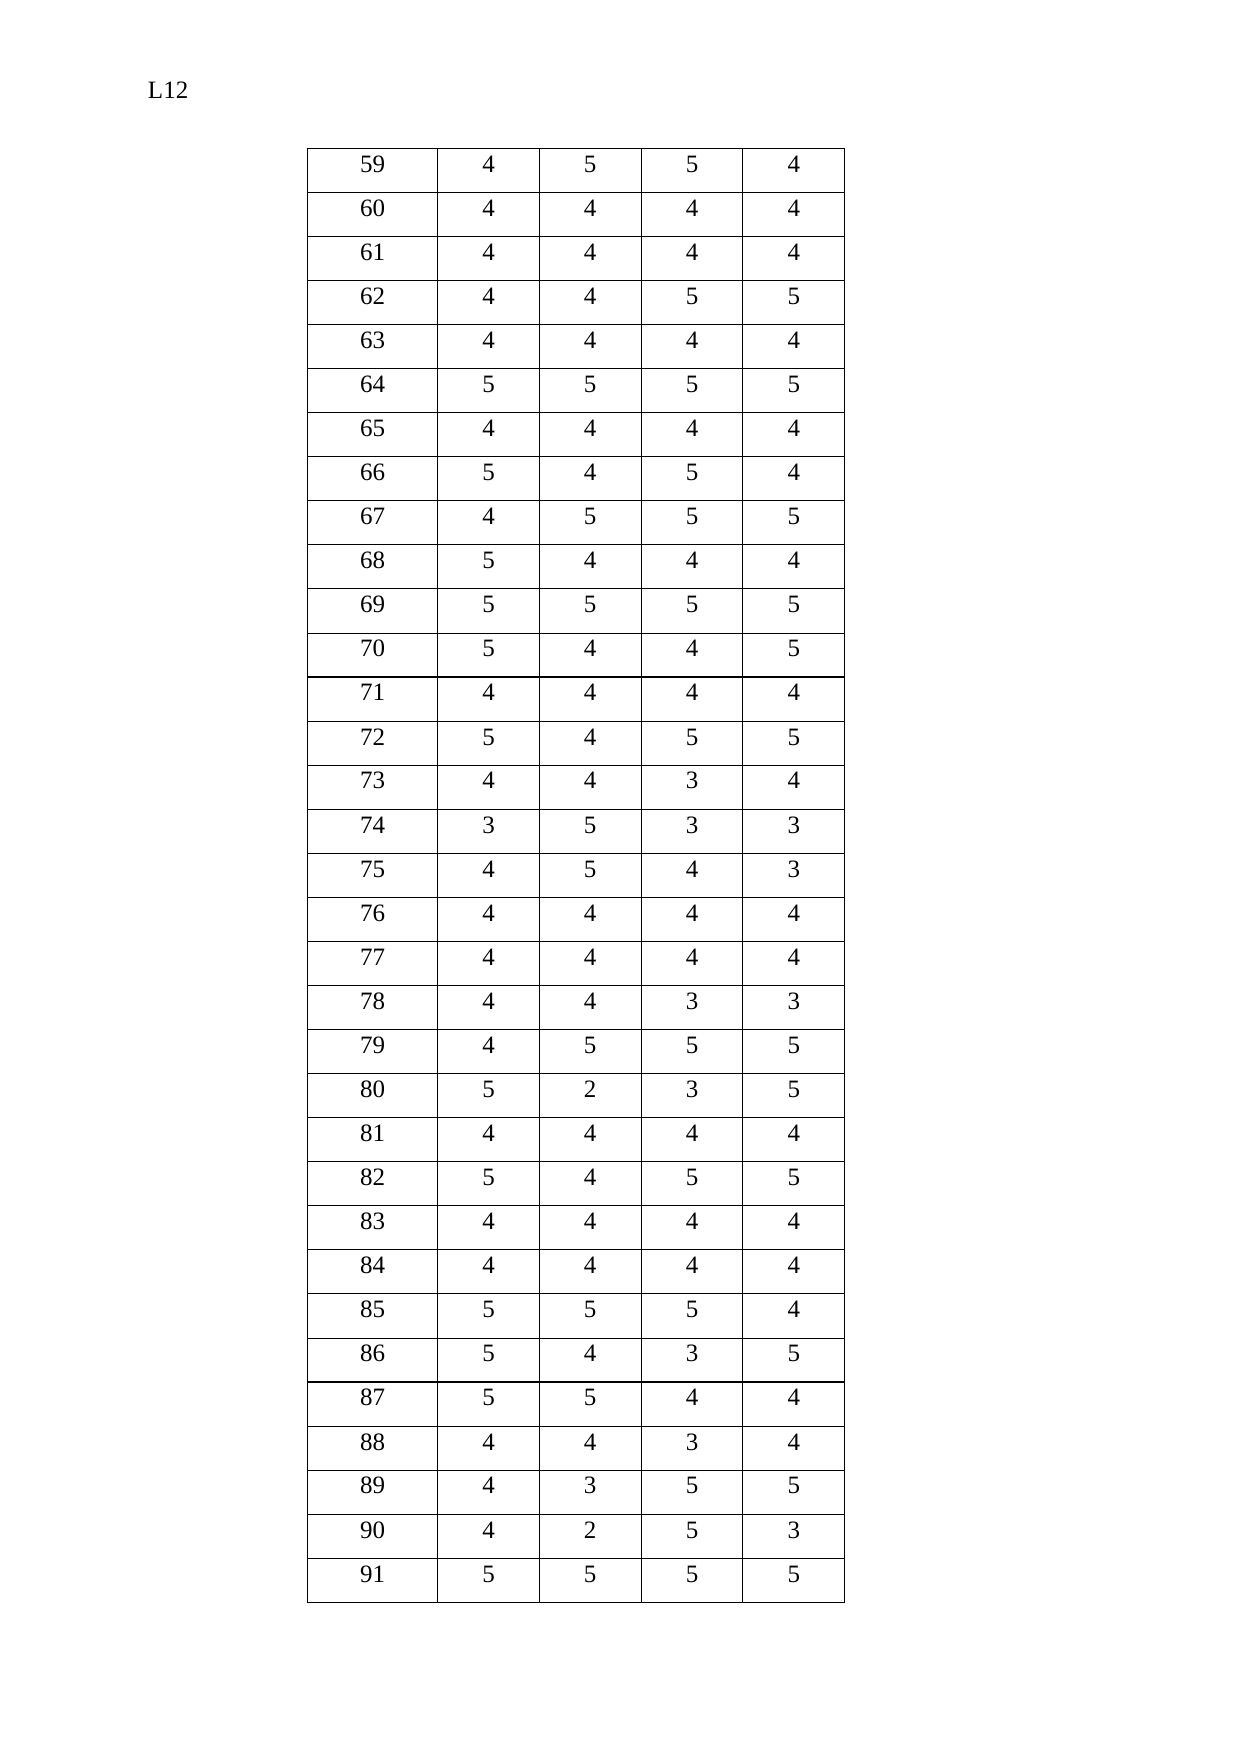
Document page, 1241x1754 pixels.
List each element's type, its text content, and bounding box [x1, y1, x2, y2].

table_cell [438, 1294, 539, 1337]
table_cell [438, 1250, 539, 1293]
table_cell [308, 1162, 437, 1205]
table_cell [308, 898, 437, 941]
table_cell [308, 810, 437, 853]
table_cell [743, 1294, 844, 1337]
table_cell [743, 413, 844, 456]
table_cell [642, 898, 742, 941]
table_cell 64 [308, 369, 437, 412]
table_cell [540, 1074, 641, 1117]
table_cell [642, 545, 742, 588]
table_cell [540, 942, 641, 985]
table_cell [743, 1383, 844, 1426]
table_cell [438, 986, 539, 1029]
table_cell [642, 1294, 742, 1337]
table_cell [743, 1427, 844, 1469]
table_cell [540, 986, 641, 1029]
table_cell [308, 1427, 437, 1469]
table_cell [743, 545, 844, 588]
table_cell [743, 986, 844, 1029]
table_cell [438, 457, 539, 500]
table_cell 4 [743, 149, 844, 192]
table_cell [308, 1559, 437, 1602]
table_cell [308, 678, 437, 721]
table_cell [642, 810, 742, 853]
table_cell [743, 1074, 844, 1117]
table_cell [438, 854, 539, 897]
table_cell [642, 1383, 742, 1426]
table_cell 60 [308, 193, 437, 236]
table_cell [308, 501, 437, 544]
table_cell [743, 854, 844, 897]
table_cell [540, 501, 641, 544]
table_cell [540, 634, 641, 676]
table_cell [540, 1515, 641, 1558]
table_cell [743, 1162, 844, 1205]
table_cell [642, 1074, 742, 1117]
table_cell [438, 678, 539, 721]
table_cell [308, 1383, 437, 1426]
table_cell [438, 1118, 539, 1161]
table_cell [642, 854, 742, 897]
table_cell 4 [642, 237, 742, 280]
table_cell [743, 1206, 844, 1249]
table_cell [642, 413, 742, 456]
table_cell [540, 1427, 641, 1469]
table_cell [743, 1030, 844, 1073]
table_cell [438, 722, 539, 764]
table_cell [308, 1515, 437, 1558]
table_cell 4 [438, 281, 539, 324]
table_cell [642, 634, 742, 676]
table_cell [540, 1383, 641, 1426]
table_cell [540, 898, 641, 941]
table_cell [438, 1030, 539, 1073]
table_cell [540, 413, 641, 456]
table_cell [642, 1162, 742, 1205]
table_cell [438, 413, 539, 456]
table_cell 59 [308, 149, 437, 192]
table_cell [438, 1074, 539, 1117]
table_cell 4 [438, 149, 539, 192]
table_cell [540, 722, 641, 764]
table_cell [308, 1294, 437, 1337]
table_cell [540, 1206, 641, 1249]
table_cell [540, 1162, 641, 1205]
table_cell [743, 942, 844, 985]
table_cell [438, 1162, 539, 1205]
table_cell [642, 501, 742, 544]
table_cell 4 [540, 237, 641, 280]
table_cell 5 [438, 369, 539, 412]
table_cell 5 [540, 369, 641, 412]
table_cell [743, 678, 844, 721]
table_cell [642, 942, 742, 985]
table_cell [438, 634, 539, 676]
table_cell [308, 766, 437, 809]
table_cell 4 [743, 325, 844, 368]
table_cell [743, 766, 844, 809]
table_cell 5 [642, 149, 742, 192]
table_cell 4 [438, 325, 539, 368]
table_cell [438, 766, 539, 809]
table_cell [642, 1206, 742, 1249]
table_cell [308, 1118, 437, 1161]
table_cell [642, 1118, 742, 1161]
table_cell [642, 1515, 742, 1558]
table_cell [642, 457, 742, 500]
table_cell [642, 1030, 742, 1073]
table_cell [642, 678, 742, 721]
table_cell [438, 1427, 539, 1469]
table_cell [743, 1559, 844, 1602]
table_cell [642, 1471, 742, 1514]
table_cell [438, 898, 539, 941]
table_cell 4 [438, 237, 539, 280]
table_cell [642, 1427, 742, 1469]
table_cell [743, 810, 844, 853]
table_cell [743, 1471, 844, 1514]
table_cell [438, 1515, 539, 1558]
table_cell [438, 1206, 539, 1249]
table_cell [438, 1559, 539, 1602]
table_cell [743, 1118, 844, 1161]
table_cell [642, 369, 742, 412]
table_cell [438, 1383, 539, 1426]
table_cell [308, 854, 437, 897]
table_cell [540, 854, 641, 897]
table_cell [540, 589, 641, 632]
table_cell 4 [642, 193, 742, 236]
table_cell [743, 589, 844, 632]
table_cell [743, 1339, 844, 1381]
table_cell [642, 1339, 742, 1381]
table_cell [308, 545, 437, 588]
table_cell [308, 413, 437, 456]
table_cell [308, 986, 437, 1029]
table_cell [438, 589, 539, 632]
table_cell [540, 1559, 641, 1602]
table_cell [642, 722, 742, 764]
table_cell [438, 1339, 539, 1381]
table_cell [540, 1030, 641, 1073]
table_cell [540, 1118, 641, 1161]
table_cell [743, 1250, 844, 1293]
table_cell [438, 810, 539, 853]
table_cell 4 [642, 325, 742, 368]
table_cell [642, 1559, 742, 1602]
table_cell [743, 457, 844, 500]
table_cell 5 [642, 281, 742, 324]
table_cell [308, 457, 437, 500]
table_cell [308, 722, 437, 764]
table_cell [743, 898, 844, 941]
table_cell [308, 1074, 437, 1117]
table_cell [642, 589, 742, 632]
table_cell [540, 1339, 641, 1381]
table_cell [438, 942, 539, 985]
table_cell 5 [540, 149, 641, 192]
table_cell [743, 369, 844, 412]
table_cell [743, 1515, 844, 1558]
table_cell 61 [308, 237, 437, 280]
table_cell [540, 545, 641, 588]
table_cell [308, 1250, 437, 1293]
table_cell 4 [540, 193, 641, 236]
table_cell 62 [308, 281, 437, 324]
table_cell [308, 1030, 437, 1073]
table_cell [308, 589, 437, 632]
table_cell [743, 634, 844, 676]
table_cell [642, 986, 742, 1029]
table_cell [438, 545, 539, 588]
table_cell 4 [743, 237, 844, 280]
table_cell 4 [540, 281, 641, 324]
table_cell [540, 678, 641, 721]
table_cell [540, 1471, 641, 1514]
table_cell 4 [438, 193, 539, 236]
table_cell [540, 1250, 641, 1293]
table_cell 4 [540, 325, 641, 368]
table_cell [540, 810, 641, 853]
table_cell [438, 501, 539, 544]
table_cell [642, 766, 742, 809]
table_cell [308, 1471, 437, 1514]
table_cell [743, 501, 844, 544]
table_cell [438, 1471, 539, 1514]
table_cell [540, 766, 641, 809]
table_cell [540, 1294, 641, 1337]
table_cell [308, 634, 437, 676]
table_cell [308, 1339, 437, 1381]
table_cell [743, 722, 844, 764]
table_cell 5 [743, 281, 844, 324]
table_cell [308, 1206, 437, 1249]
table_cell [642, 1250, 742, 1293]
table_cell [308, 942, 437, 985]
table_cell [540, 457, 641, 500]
table_cell 63 [308, 325, 437, 368]
table_cell 4 [743, 193, 844, 236]
